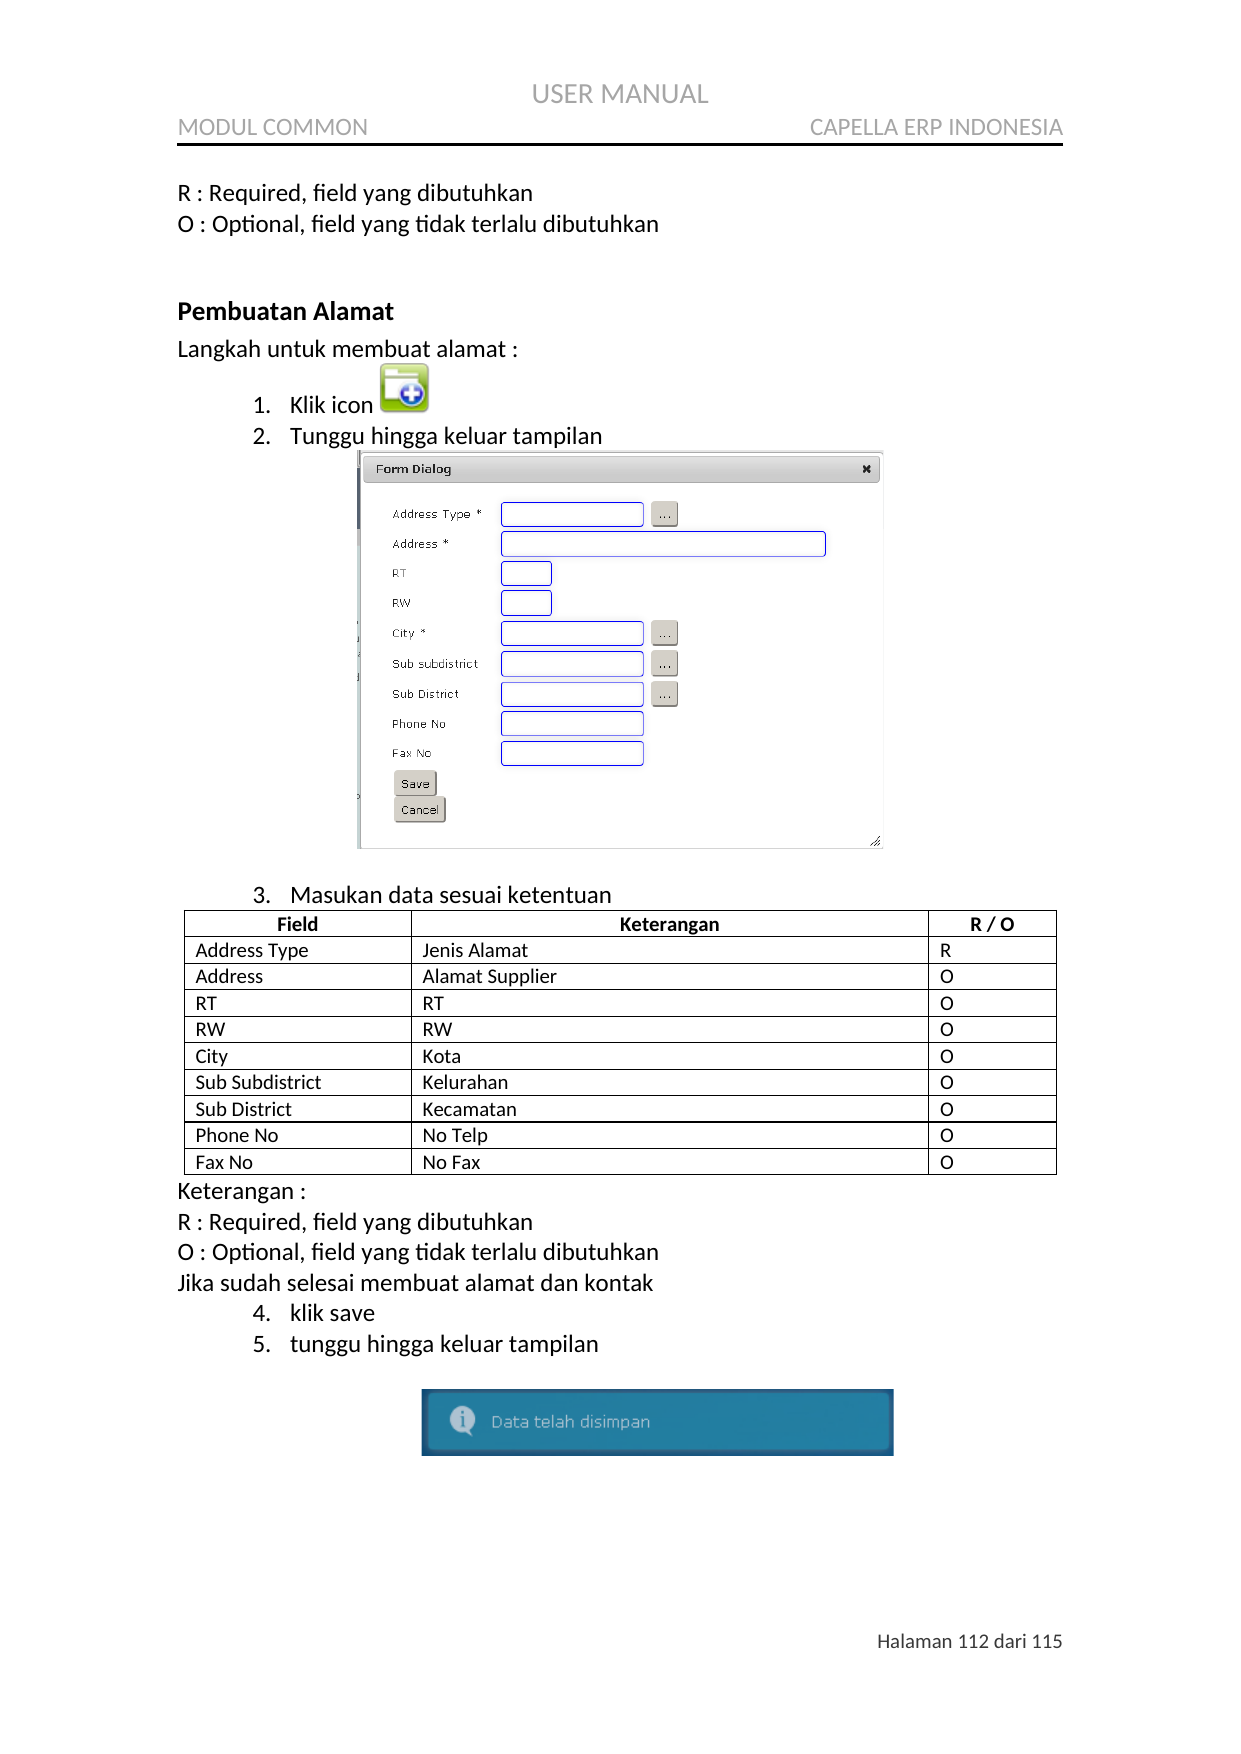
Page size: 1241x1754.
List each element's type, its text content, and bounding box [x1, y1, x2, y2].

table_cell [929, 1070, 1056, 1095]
list Tunggu hingga keluar tampilan [252, 420, 1063, 450]
picture [421, 1389, 894, 1456]
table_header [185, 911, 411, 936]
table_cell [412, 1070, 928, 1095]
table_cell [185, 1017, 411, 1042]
text R : Required, field yang dibutuhkan [177, 177, 1063, 208]
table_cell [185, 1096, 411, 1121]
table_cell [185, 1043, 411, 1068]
picture [357, 450, 884, 849]
picture [379, 363, 430, 414]
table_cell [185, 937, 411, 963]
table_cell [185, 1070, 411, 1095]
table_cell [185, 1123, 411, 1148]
list tunggu hingga keluar tampilan [252, 1328, 1063, 1358]
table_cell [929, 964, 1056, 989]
list Masukan data sesuai ketentuan [252, 879, 1063, 910]
text O : Optional, field yang tidak terlalu dibutuhkan [177, 208, 1063, 238]
text Langkah untuk membuat alamat : [177, 333, 1063, 363]
text R : Required, field yang dibutuhkan [177, 1206, 1063, 1236]
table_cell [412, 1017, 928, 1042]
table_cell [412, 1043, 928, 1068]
text Jika sudah selesai membuat alamat dan kontak [177, 1267, 1063, 1297]
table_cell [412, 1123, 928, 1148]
list Klik icon [252, 363, 1063, 420]
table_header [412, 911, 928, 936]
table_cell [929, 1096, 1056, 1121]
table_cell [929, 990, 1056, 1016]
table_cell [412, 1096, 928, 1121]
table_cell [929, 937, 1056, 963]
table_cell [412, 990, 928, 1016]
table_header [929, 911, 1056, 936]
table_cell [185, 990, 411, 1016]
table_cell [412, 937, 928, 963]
text Keterangan : [177, 1175, 1063, 1206]
list klik save [252, 1297, 1063, 1328]
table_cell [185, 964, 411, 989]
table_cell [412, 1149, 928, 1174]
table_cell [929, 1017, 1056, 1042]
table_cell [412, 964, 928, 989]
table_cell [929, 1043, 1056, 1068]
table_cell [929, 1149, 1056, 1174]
text O : Optional, field yang tidak terlalu dibutuhkan [177, 1236, 1063, 1267]
subtitle Pembuatan Alamat [177, 294, 1063, 327]
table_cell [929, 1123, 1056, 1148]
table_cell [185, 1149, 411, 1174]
